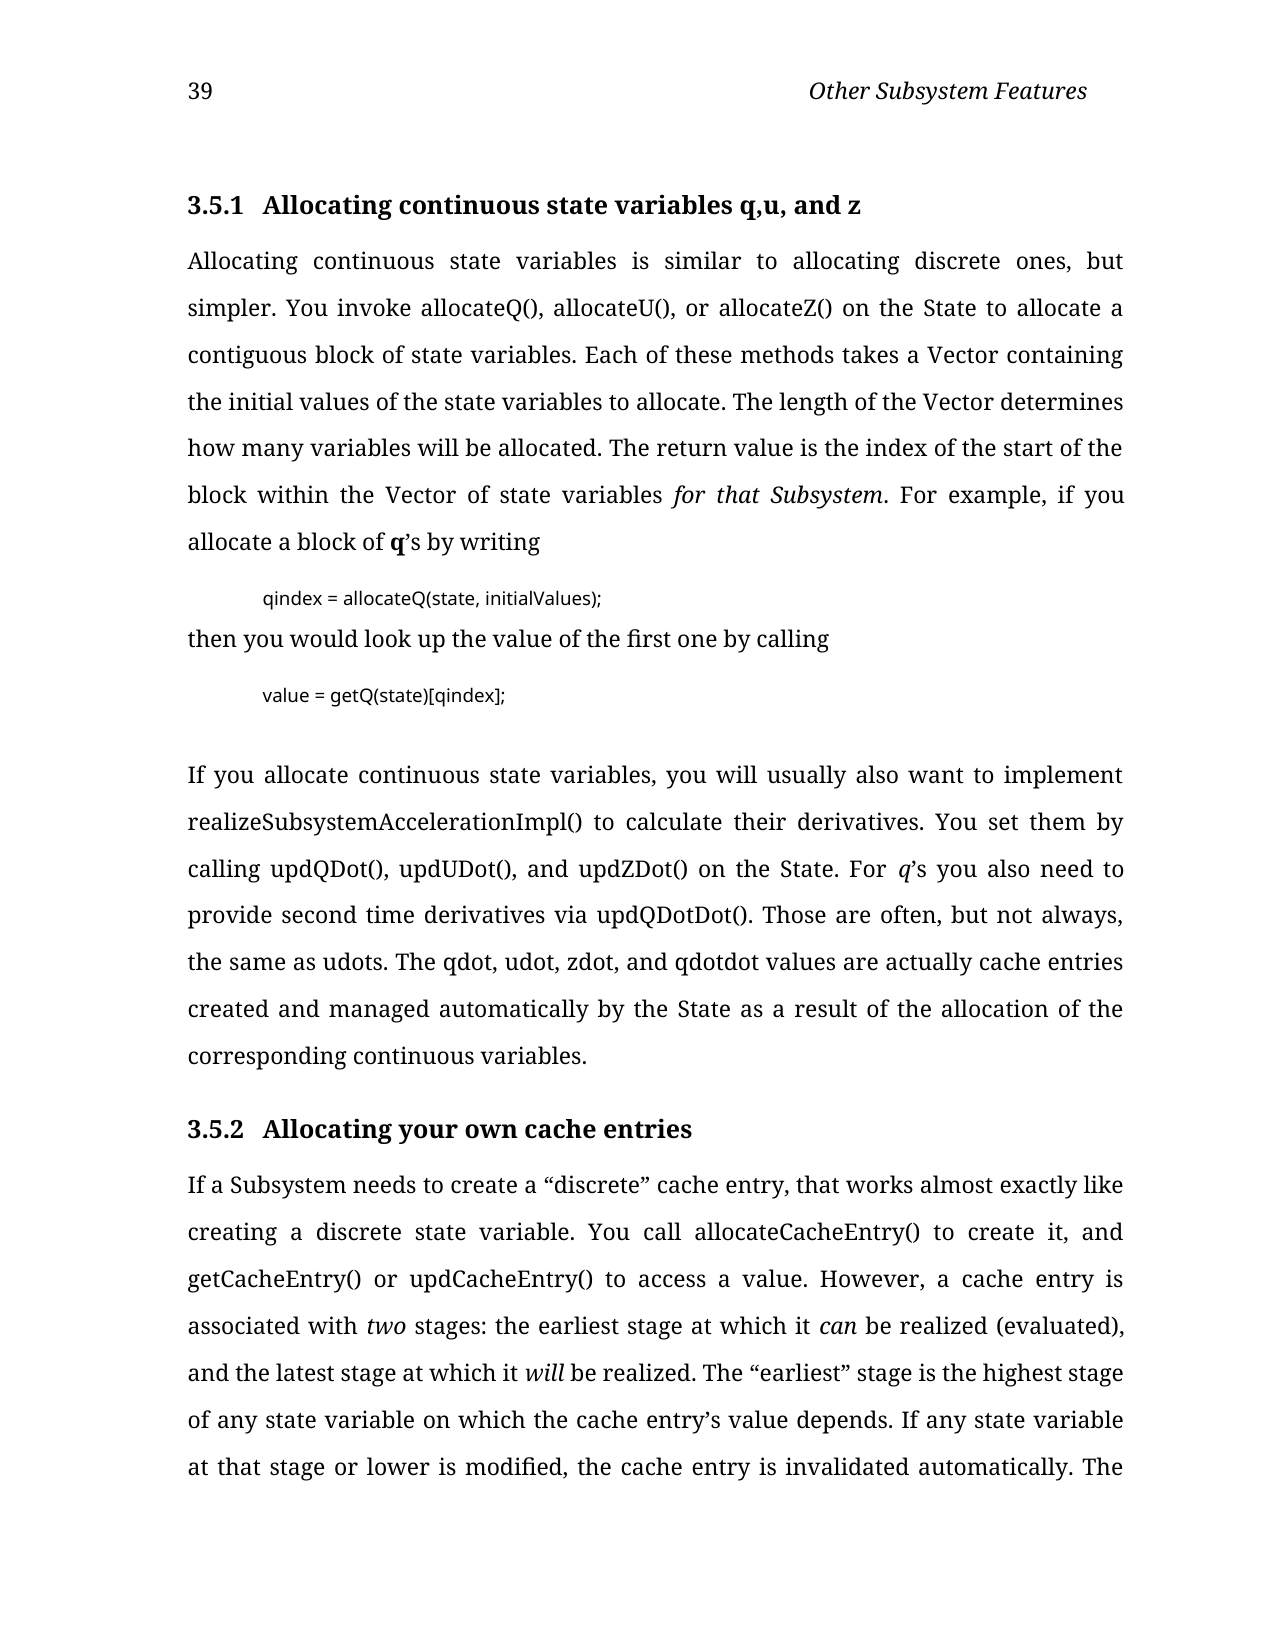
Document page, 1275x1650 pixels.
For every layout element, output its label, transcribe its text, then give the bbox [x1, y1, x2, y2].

subtitle Allocating your own cache entries [187, 1112, 1125, 1146]
text qindex = allocateQ(state, initialValues); [187, 585, 1125, 611]
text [187, 1169, 1125, 1482]
text If you allocate continuous state variables, you will usually also want to implement realizeSubsystemAccelerationImpl() to calculate their derivatives. You set them by calling updQDot(), updUDot(), and updZDot() on the State. For q’s you also need to provide second time derivatives via updQDotDot(). Those are often, but not always, the same as udots. The qdot, udot, zdot, and qdotdot values are actually cache entries created and managed automatically by the State as a result of the allocation of the corresponding continuous variables. [187, 759, 1125, 1071]
text Allocating continuous state variables is similar to allocating discrete ones, but simpler. You invoke allocateQ(), allocateU(), or allocateZ() on the State to allocate a contiguous block of state variables. Each of these methods takes a Vector containing the initial values of the state variables to allocate. The length of the Vector determines how many variables will be allocated. The return value is the index of the start of the block within the Vector of state variables for that Subsystem. For example, if you allocate a block of q’s by writing [187, 245, 1125, 557]
text then you would look up the value of the first one by calling [187, 623, 1125, 655]
text value = getQ(state)[qindex]; [187, 683, 1125, 708]
subtitle Allocating continuous state variables q,u, and z [187, 187, 1125, 222]
